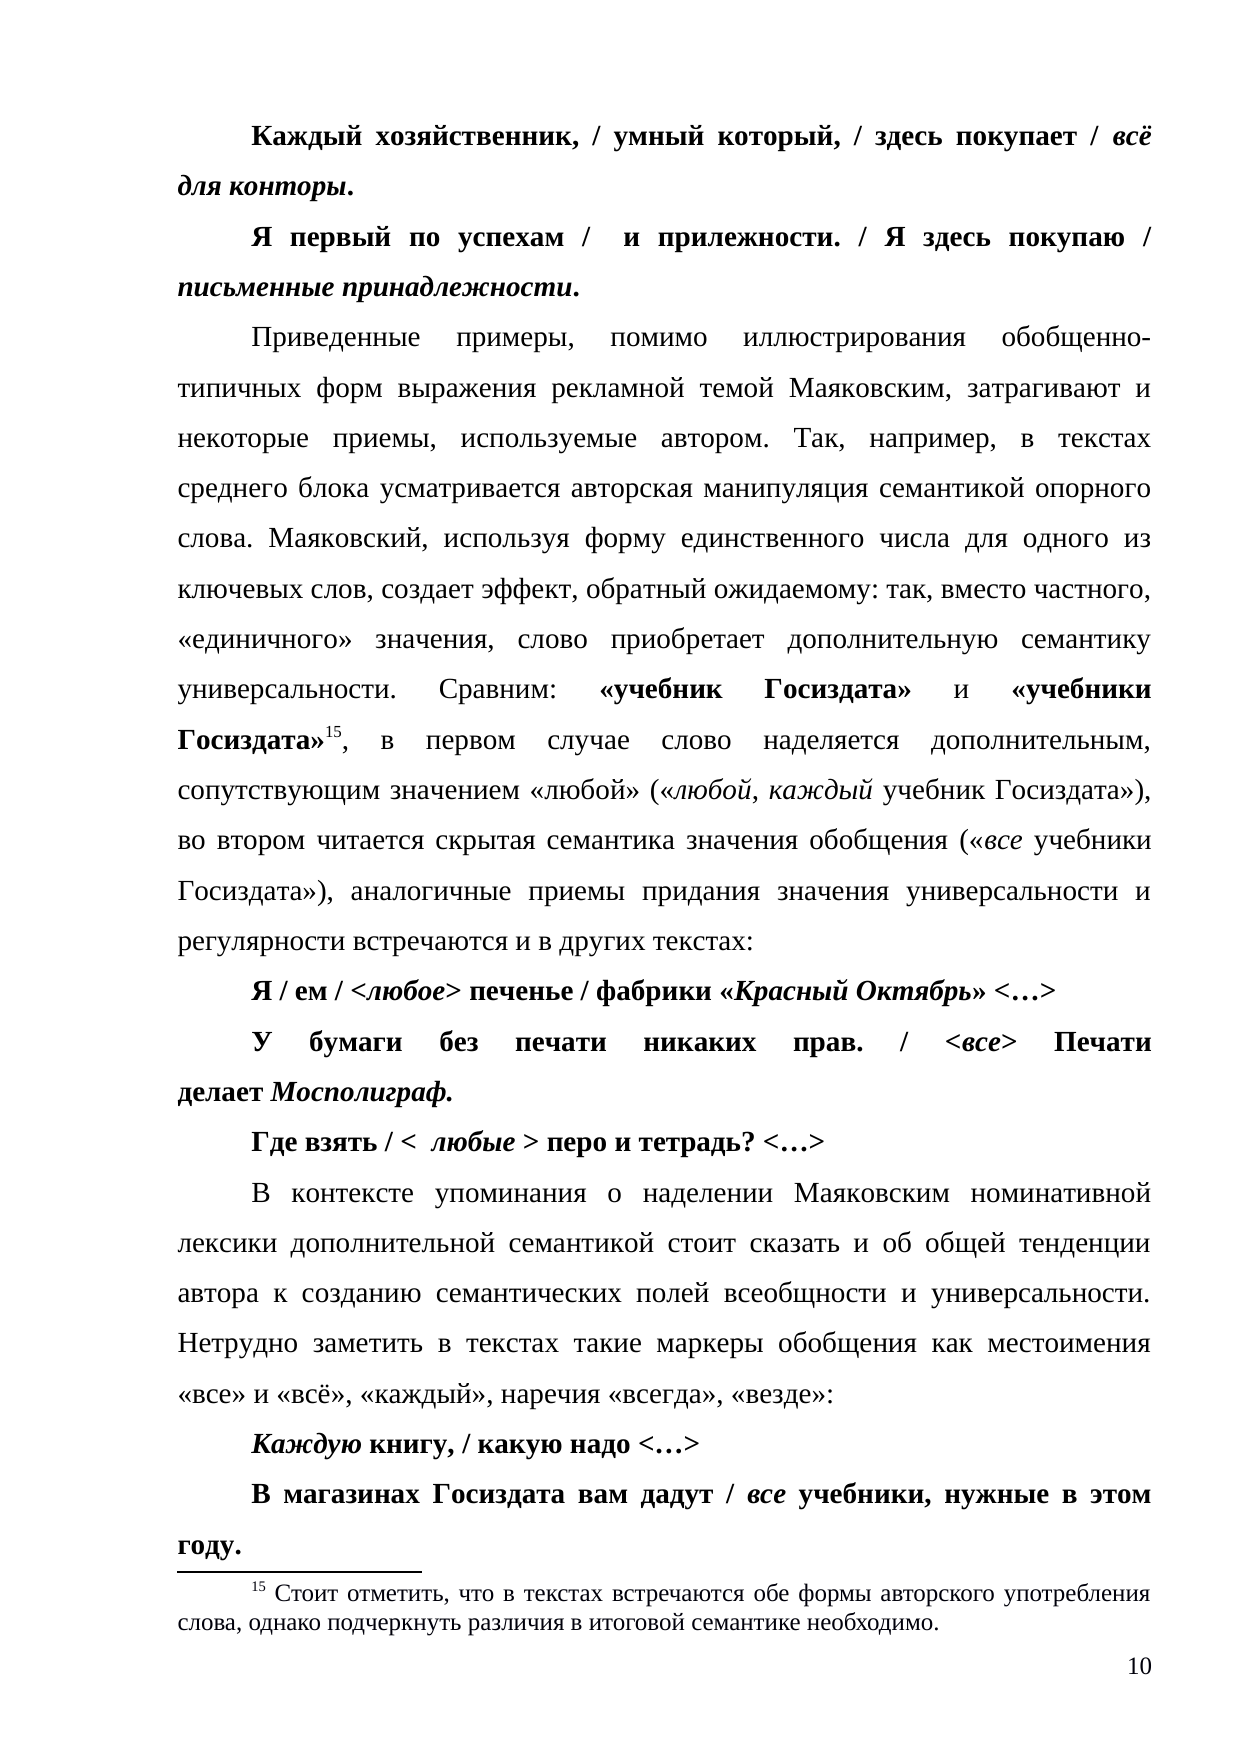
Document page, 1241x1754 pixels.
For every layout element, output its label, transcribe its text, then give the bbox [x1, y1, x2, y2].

text Я / ем / <любое> печенье / фабрики «Красный Октябрь» <…> [177, 973, 1152, 1007]
text В магазинах Госиздата вам дадут / все учебники, нужные в этом году. [177, 1477, 1152, 1560]
text Приведенные примеры, помимо иллюстрирования обобщенно-типичных форм выражения рекламной темой Маяковским, затрагивают и некоторые приемы, используемые автором. Так, например, в текстах среднего блока усматривается авторская манипуляция семантикой опорного слова. Маяковский, используя форму единственного числа для одного из ключевых слов, создает эффект, обратный ожидаемому: так, вместо частного, «единичного» значения, слово приобретает дополнительную семантику универсальности. Сравним: «учебник Госиздата» и «учебники Госиздата», в первом случае слово наделяется дополнительным, сопутствующим значением «любой» («любой, каждый учебник Госиздата»), во втором читается скрытая семантика значения обобщения («все учебники Госиздата»), аналогичные приемы придания значения универсальности и регулярности встречаются и в других текстах: [177, 319, 1152, 957]
text В контексте упоминания о наделении Маяковским номинативной лексики дополнительной семантикой стоит сказать и об общей тенденции автора к созданию семантических полей всеобщности и универсальности. Нетрудно заметить в текстах такие маркеры обобщения как местоимения «все» и «всё», «каждый», наречия «всегда», «везде»: [177, 1175, 1152, 1409]
text У бумаги без печати никаких прав. / <все> Печати делает Мосполиграф. [177, 1024, 1152, 1108]
text Каждый хозяйственник, / умный который, / здесь покупает / всё для конторы. [177, 118, 1152, 202]
text Я первый по успехам / и прилежности. / Я здесь покупаю / письменные принадлежности. [177, 219, 1152, 303]
text Где взять / < любые > перо и тетрадь? <…> [177, 1124, 1152, 1158]
text Каждую книгу, / какую надо <…> [177, 1426, 1152, 1460]
